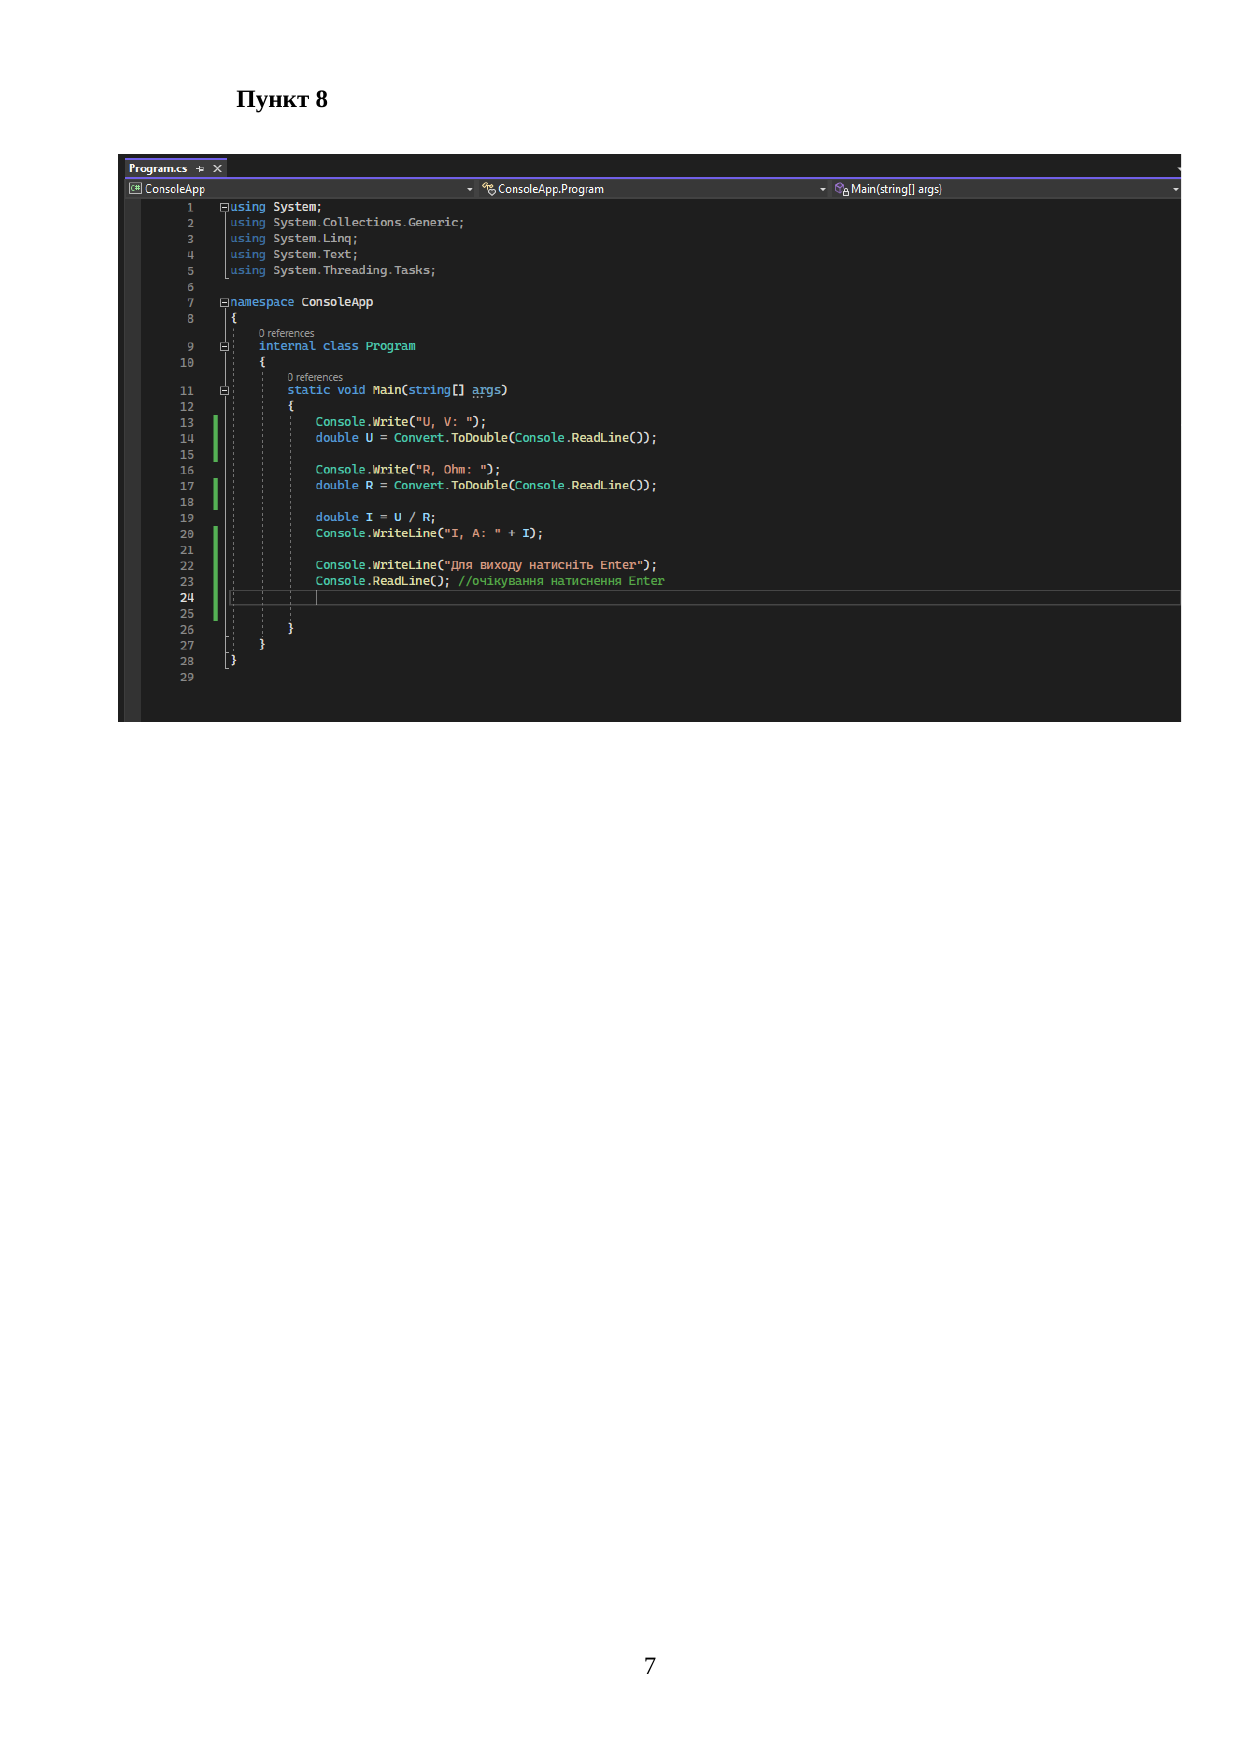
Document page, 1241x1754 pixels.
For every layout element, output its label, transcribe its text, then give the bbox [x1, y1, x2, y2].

picture [118, 154, 1182, 722]
text Пункт 8 [236, 84, 1063, 113]
